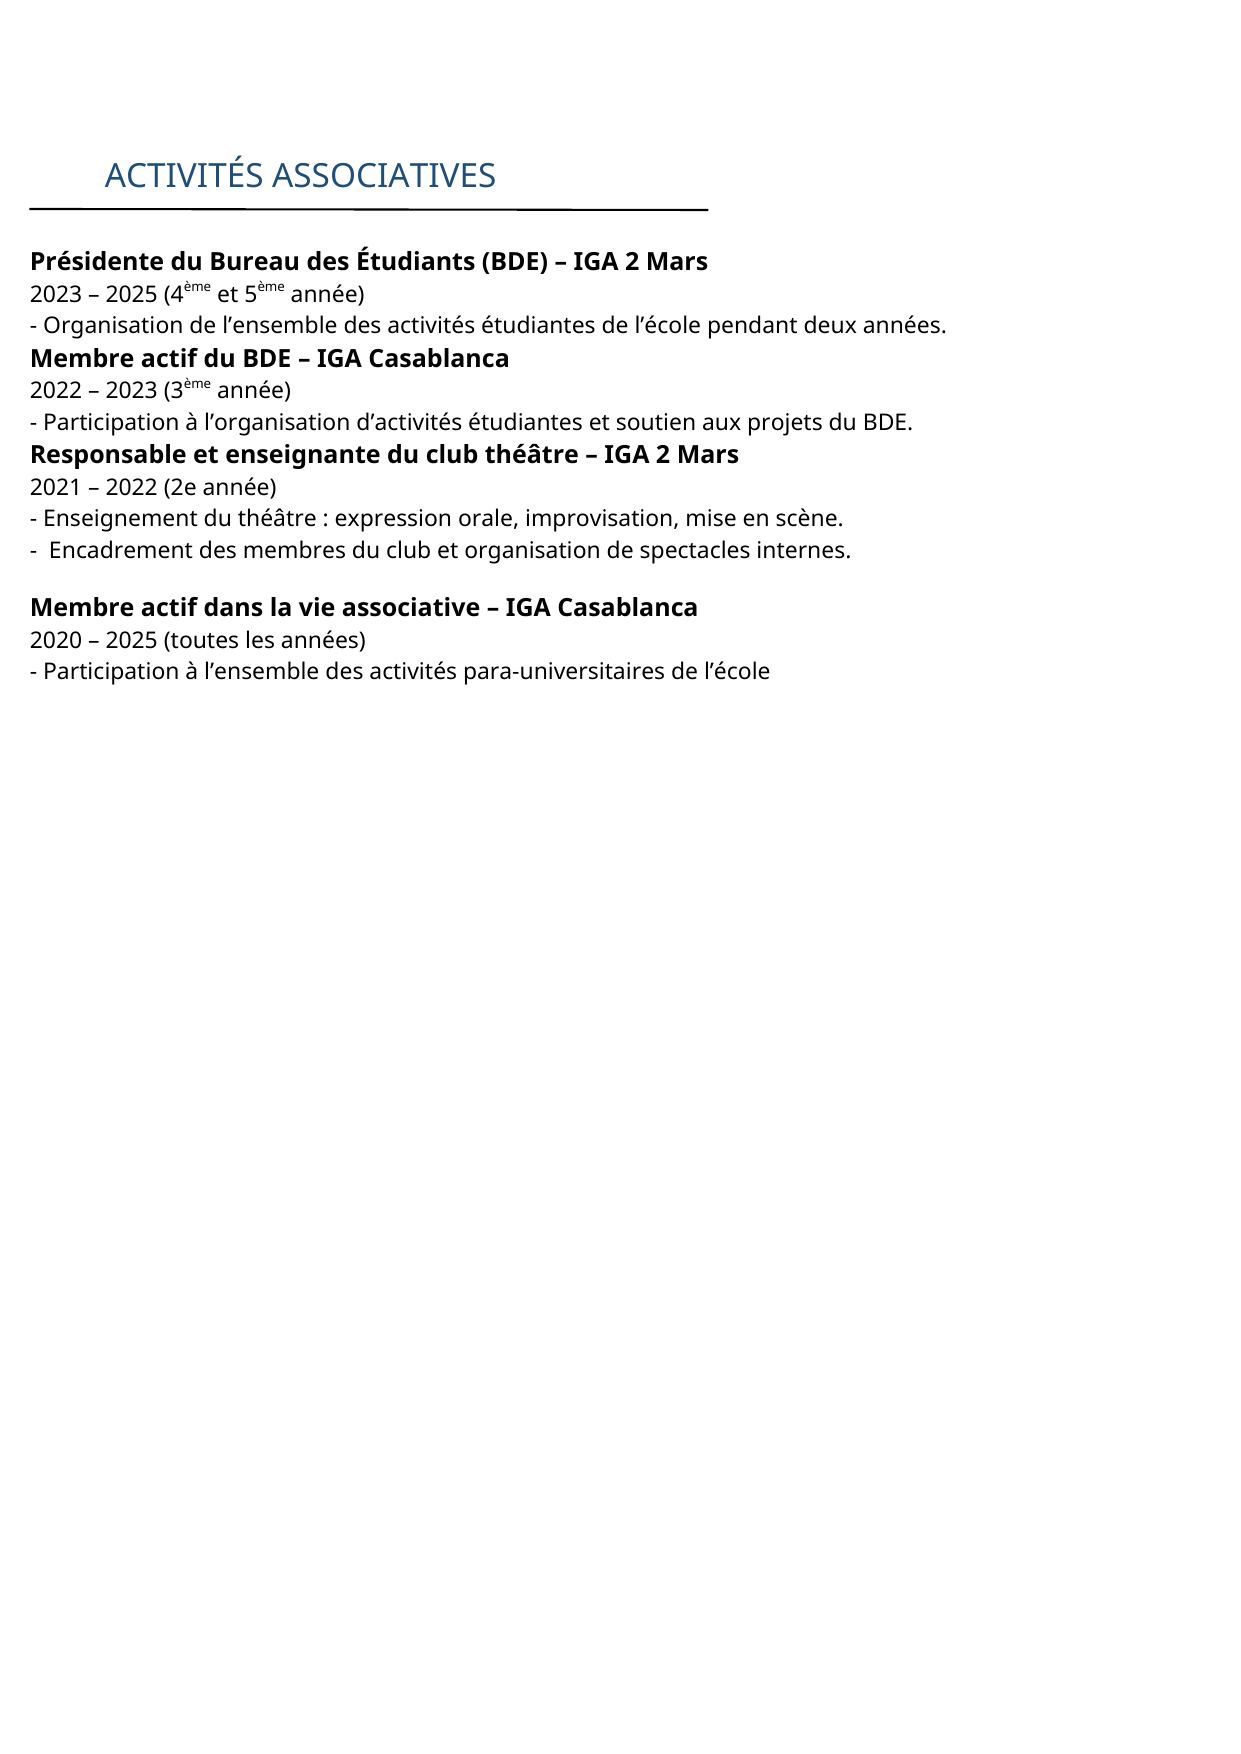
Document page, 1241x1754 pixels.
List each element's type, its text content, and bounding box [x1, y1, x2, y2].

text ACTIVITÉS ASSOCIATIVES [29, 152, 1240, 197]
text - Encadrement des membres du club et organisation de spectacles internes. [29, 534, 1240, 565]
text Présidente du Bureau des Étudiants (BDE) – IGA 2 Mars 2023 – 2025 (4ème et 5ème année) - Organisation de l’ensemble des activités étudiantes de l’école pendant deux années. Membre actif du BDE – IGA Casablanca 2022 – 2023 (3ème année) - Participation à l’organisation d’activités étudiantes et soutien aux projets du BDE. Responsable et enseignante du club théâtre – IGA 2 Mars 2021 – 2022 (2e année) - Enseignement du théâtre : expression orale, improvisation, mise en scène. [29, 244, 1240, 533]
text Membre actif dans la vie associative – IGA Casablanca 2020 – 2025 (toutes les années) - Participation à l’ensemble des activités para-universitaires de l’école [29, 566, 1240, 686]
